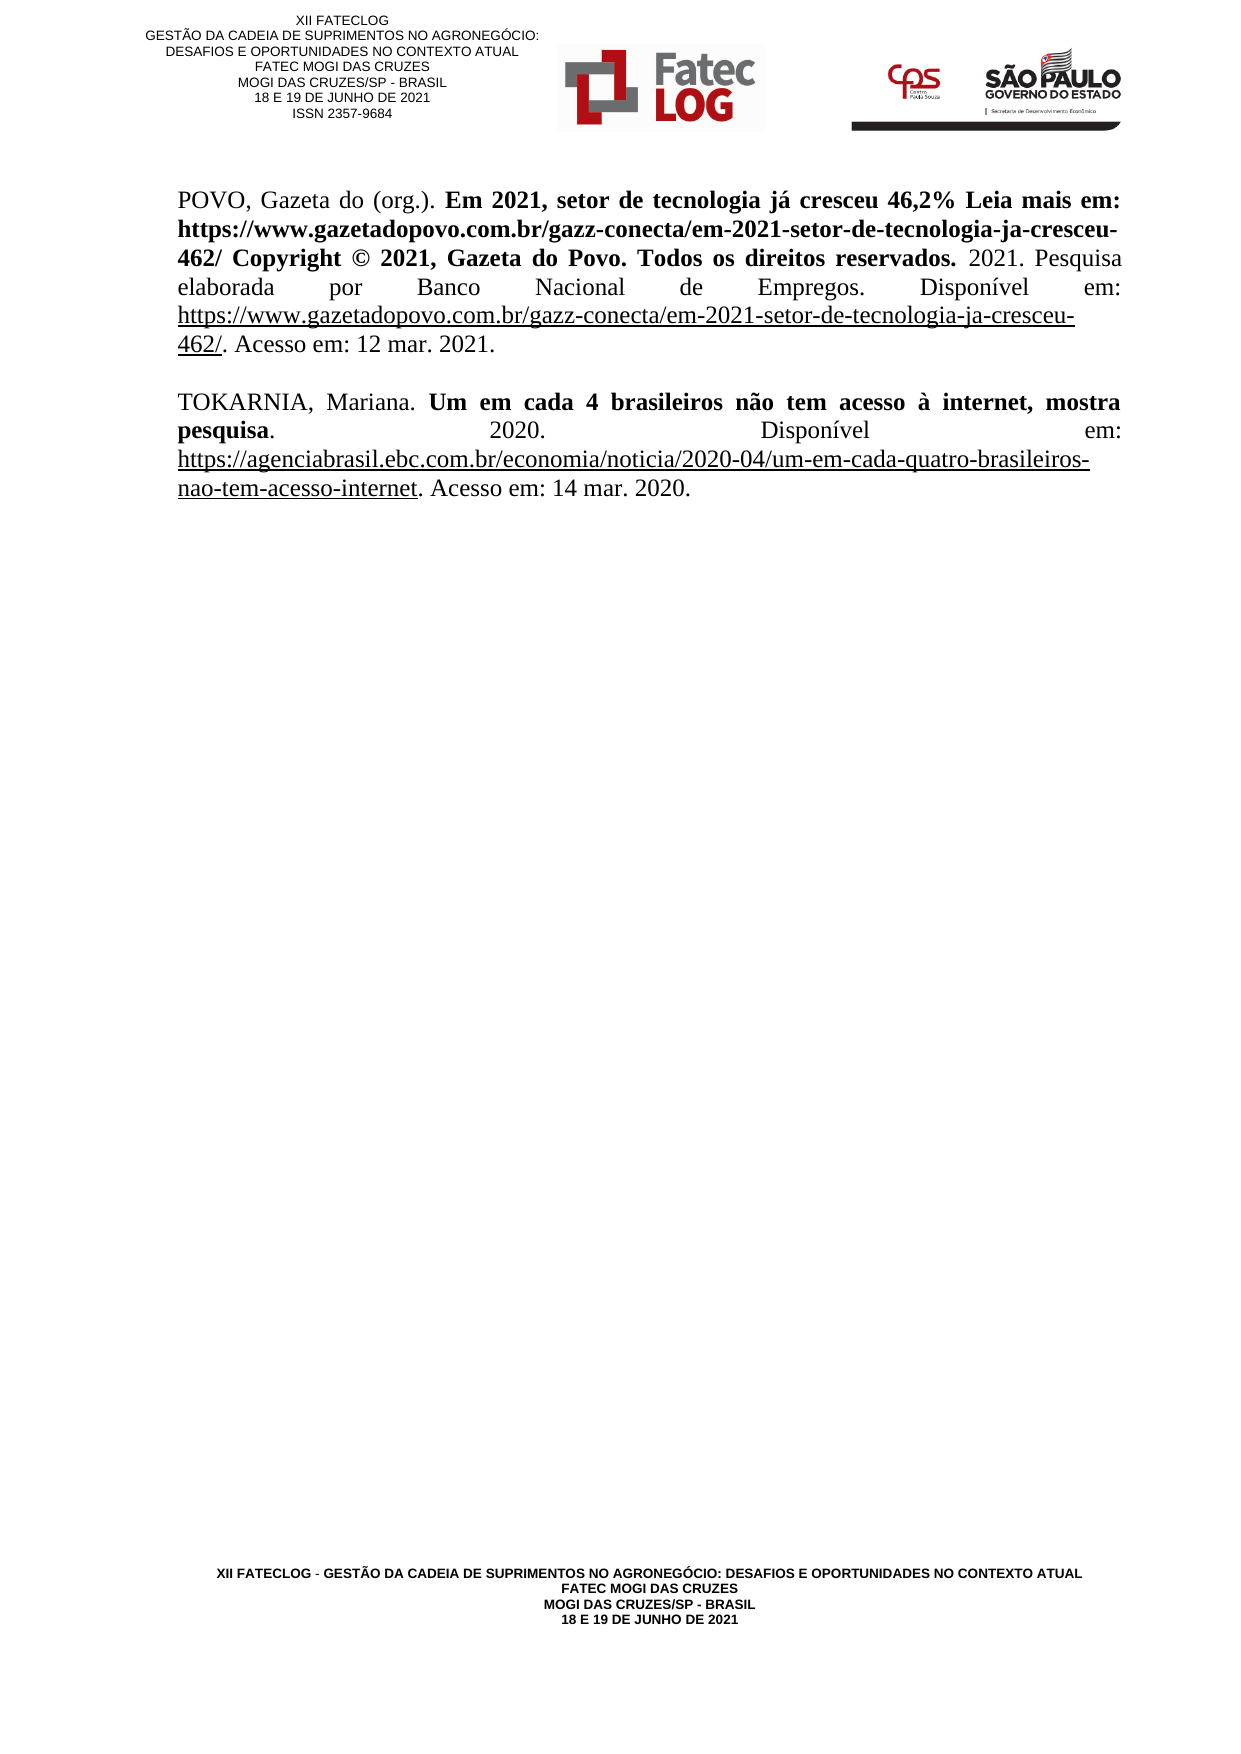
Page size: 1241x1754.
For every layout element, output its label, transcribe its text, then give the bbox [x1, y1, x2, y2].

picture [851, 44, 1123, 131]
text TOKARNIA, Mariana. Um em cada 4 brasileiros não tem acesso à internet, mostra pesquisa. 2020. Disponível em: https://agenciabrasil.ebc.com.br/economia/noticia/2020-04/um-em-cada-quatro-brasileiros-nao-tem-acesso-internet. Acesso em: 14 mar. 2020. [177, 387, 1122, 502]
picture [557, 44, 766, 132]
text POVO, Gazeta do (org.). Em 2021, setor de tecnologia já cresceu 46,2% Leia mais em: https://www.gazetadopovo.com.br/gazz-conecta/em-2021-setor-de-tecnologia-ja-cresceu-462/ Copyright © 2021, Gazeta do Povo. Todos os direitos reservados. 2021. Pesquisa elaborada por Banco Nacional de Empregos. Disponível em: https://www.gazetadopovo.com.br/gazz-conecta/em-2021-setor-de-tecnologia-ja-cresceu-462/. Acesso em: 12 mar. 2021. [177, 185, 1122, 358]
